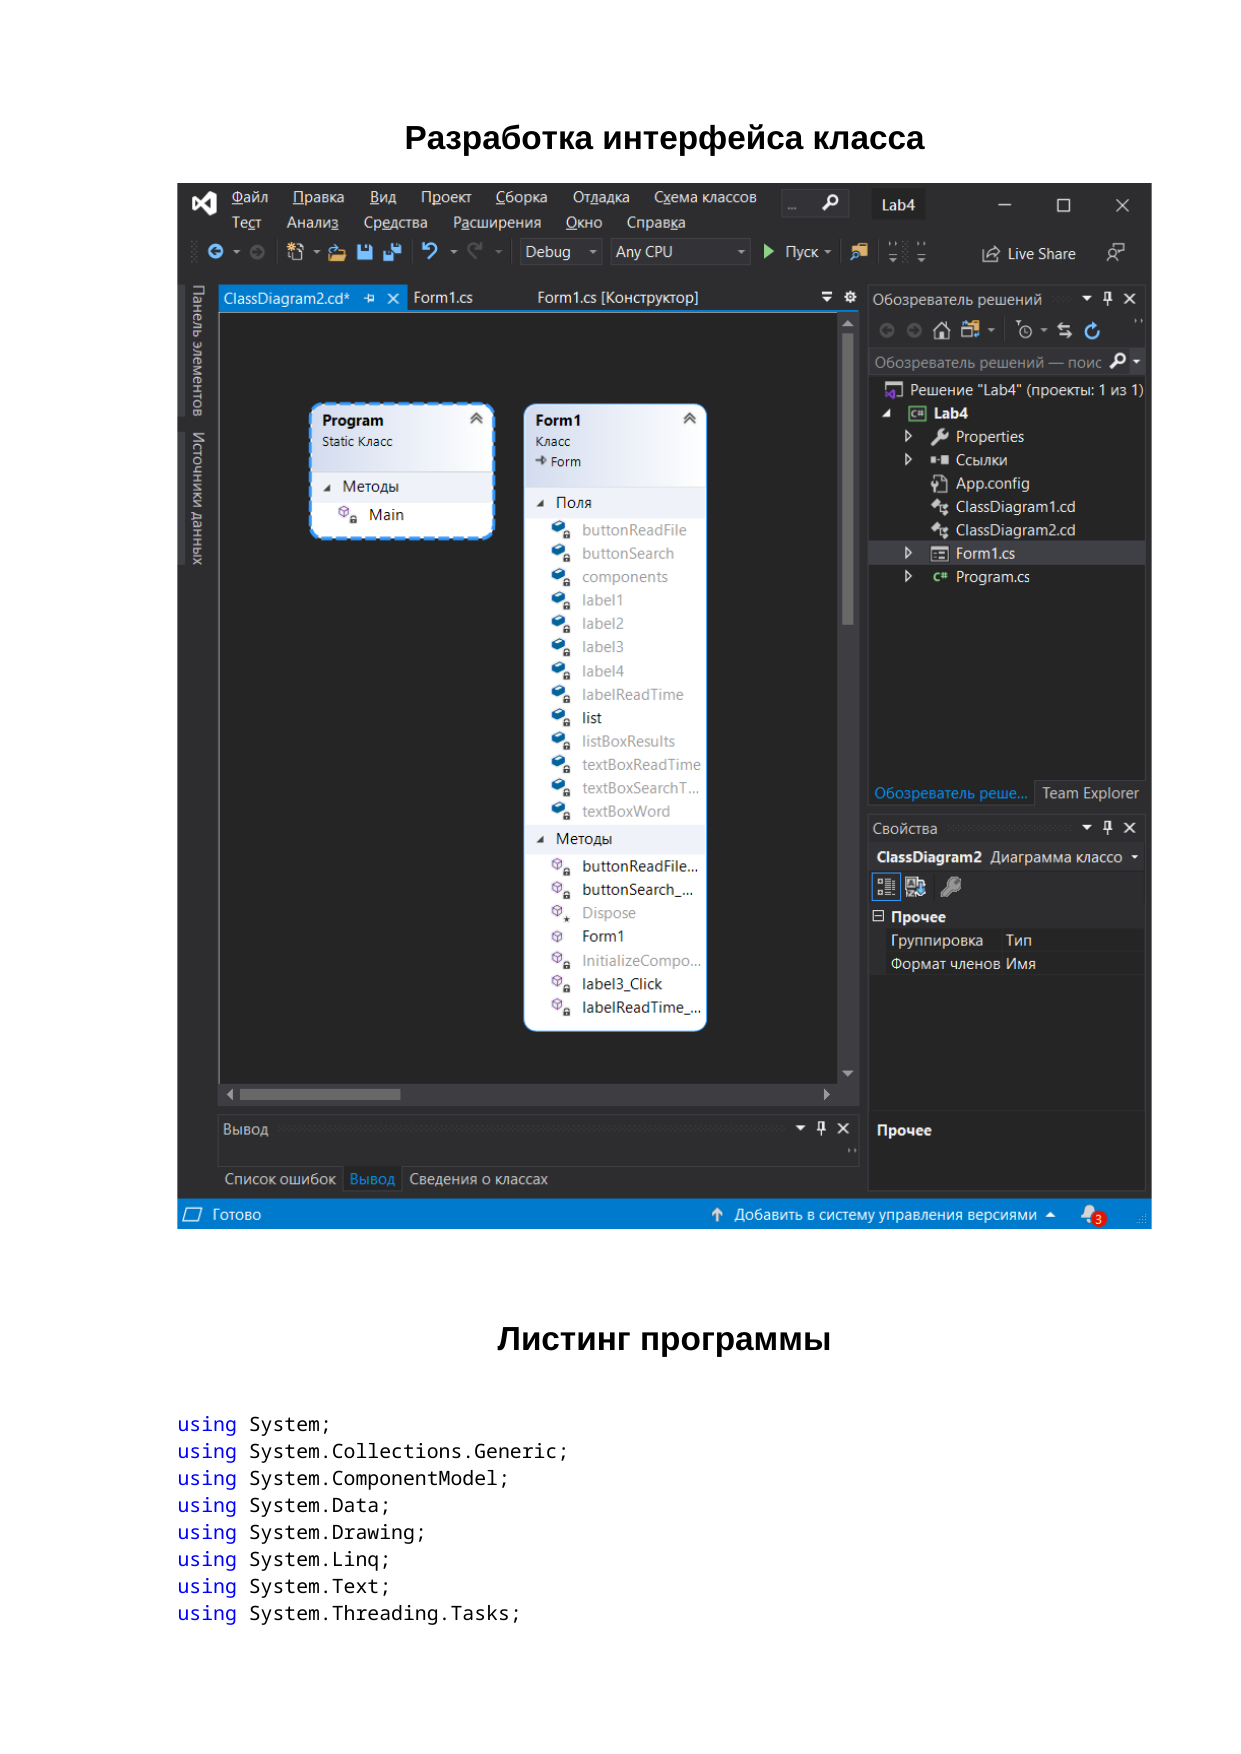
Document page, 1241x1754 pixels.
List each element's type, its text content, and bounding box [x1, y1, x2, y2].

text Разработка интерфейса класса [177, 118, 1152, 157]
text using System.Drawing; [177, 1518, 1152, 1546]
text using System.Text; [177, 1572, 1152, 1599]
picture [177, 183, 1152, 1229]
text using System.ComponentModel; [177, 1464, 1152, 1492]
text using System; [177, 1411, 1152, 1438]
text using System.Threading.Tasks; [177, 1599, 1152, 1626]
text using System.Data; [177, 1492, 1152, 1518]
text using System.Collections.Generic; [177, 1438, 1152, 1464]
text Листинг программы [177, 1319, 1152, 1357]
text using System.Linq; [177, 1546, 1152, 1572]
